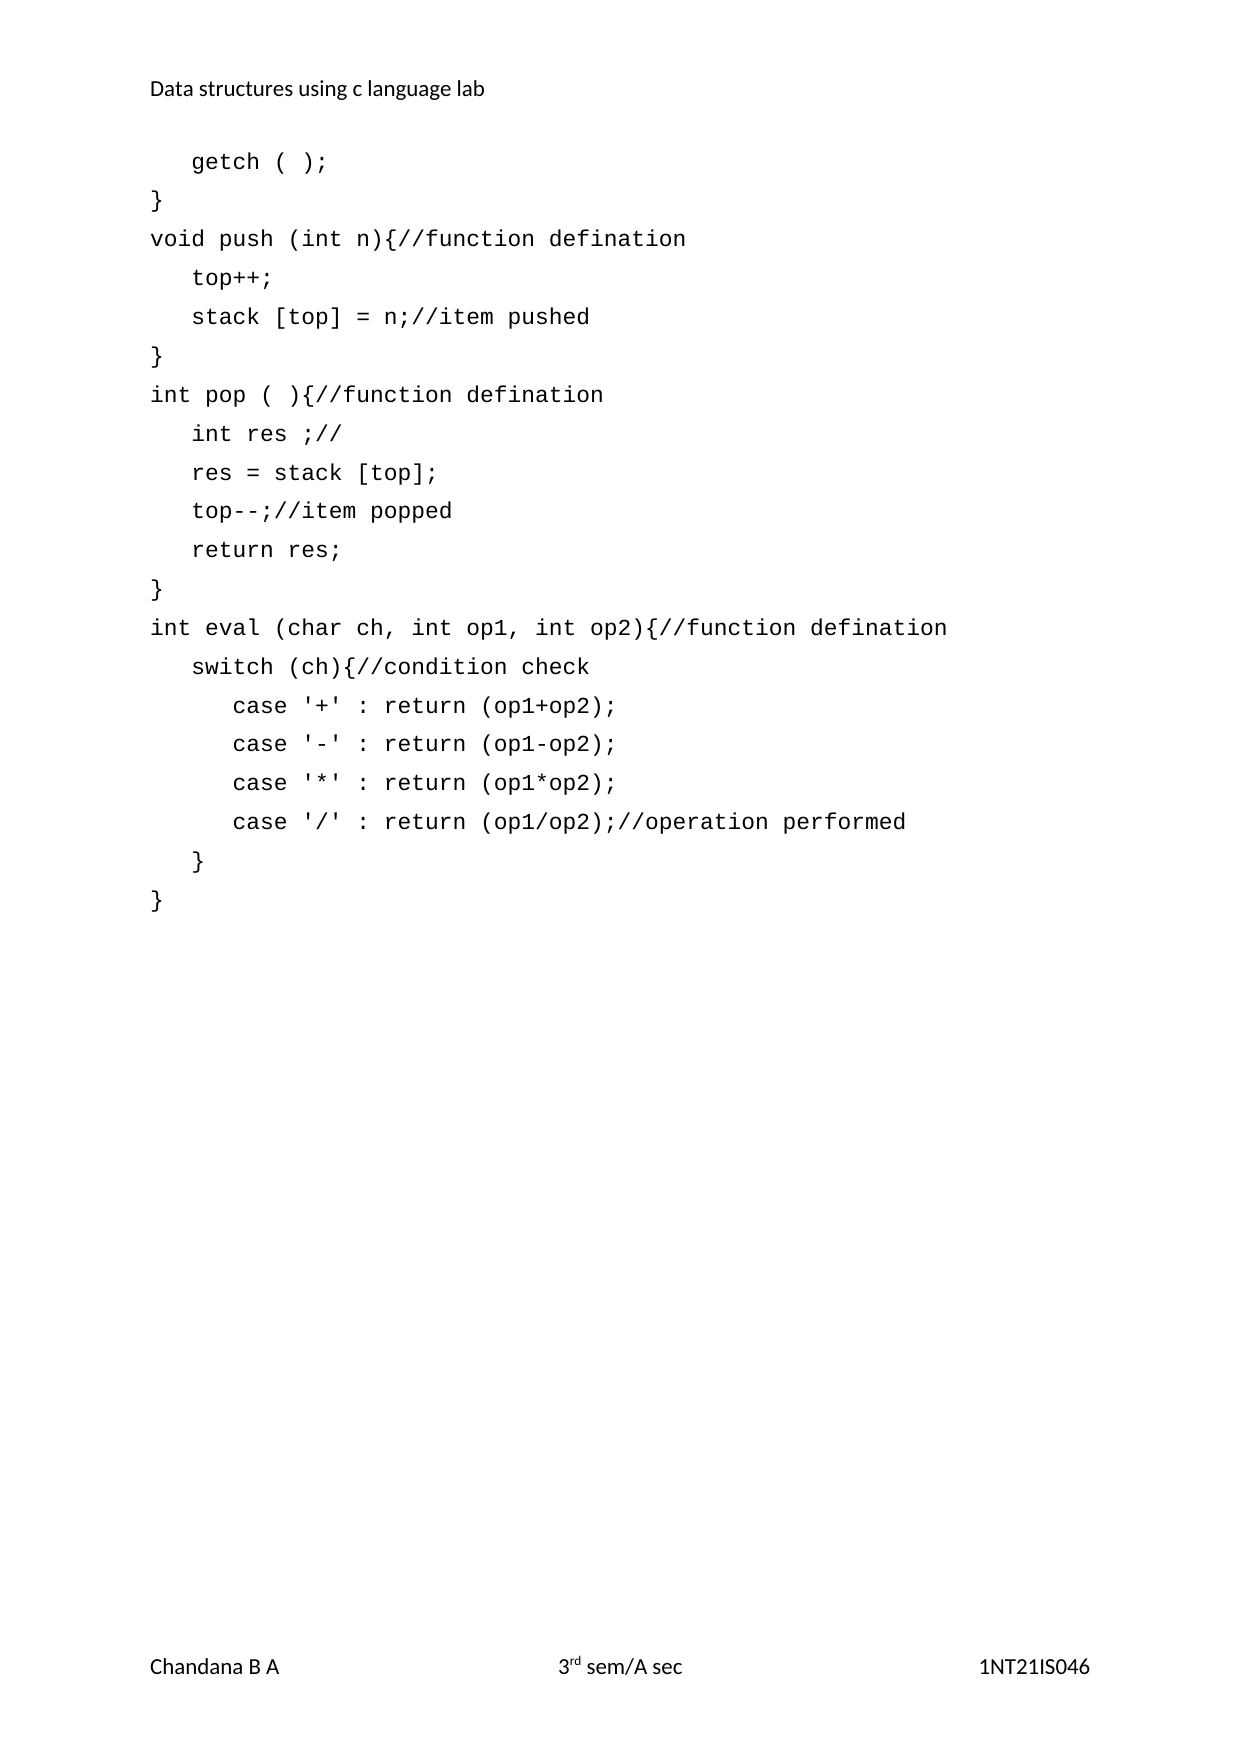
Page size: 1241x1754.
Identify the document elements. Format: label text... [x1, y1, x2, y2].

text case '+' : return (op1+op2); [150, 694, 1090, 720]
text } [150, 849, 1090, 875]
text int res ;// [150, 422, 1090, 448]
text getch ( ); [150, 150, 1090, 176]
text top++; [150, 267, 1090, 292]
text } [150, 189, 1090, 215]
text case '-' : return (op1-op2); [150, 733, 1090, 759]
text res = stack [top]; [150, 461, 1090, 487]
text } [150, 344, 1090, 370]
text return res; [150, 538, 1090, 564]
text int eval (char ch, int op1, int op2){//function defination [150, 616, 1090, 642]
text } [150, 888, 1090, 914]
text case '/' : return (op1/op2);//operation performed [150, 811, 1090, 836]
text } [150, 577, 1090, 603]
text case '*' : return (op1*op2); [150, 772, 1090, 798]
text int pop ( ){//function defination [150, 383, 1090, 409]
text top--;//item popped [150, 500, 1090, 526]
text void push (int n){//function defination [150, 228, 1090, 254]
text stack [top] = n;//item pushed [150, 305, 1090, 331]
text switch (ch){//condition check [150, 655, 1090, 681]
